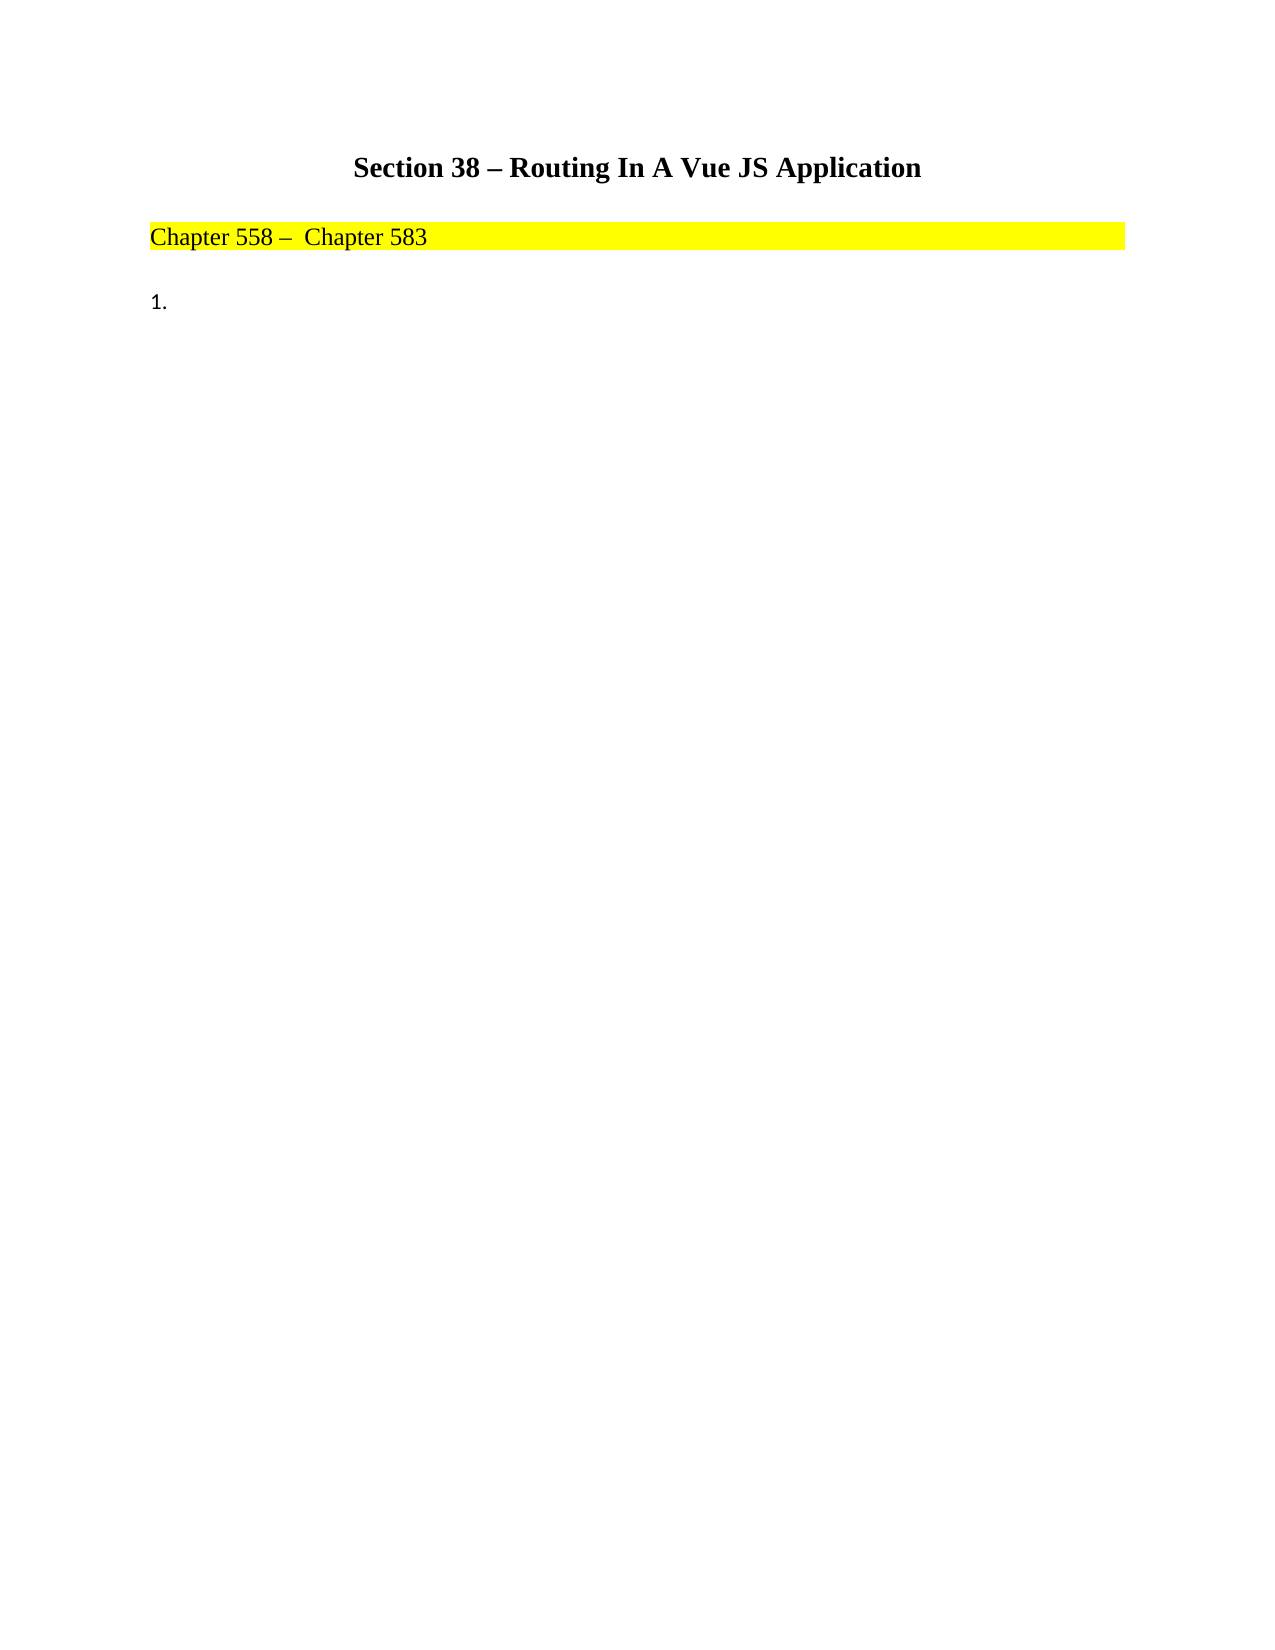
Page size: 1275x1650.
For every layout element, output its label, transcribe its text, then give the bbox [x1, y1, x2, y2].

list Chapter 558 – Chapter 583 [150, 222, 1125, 250]
text Section 38 – Routing In A Vue JS Application [150, 150, 1125, 183]
